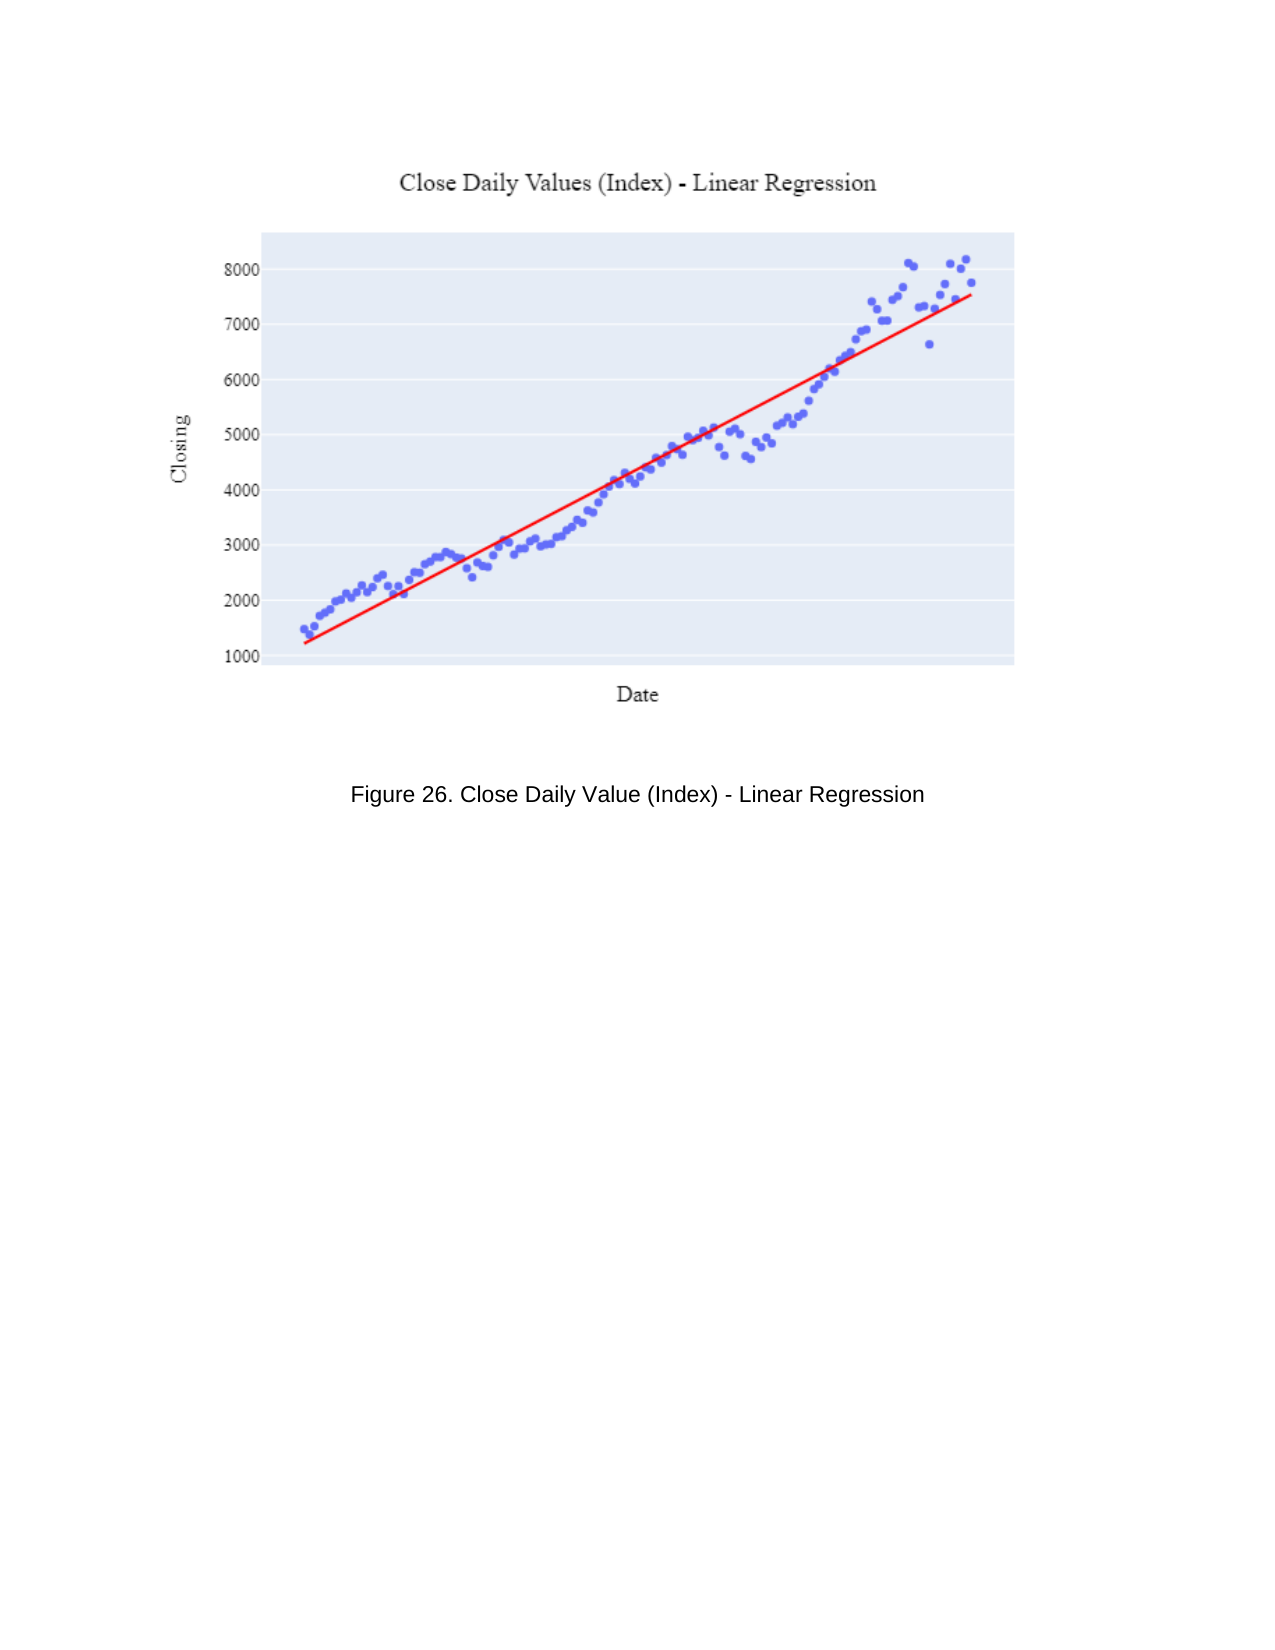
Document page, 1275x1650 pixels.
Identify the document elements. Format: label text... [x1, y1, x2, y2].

picture [150, 150, 1125, 777]
text Figure 26. Close Daily Value (Index) - Linear Regression [150, 781, 1125, 807]
